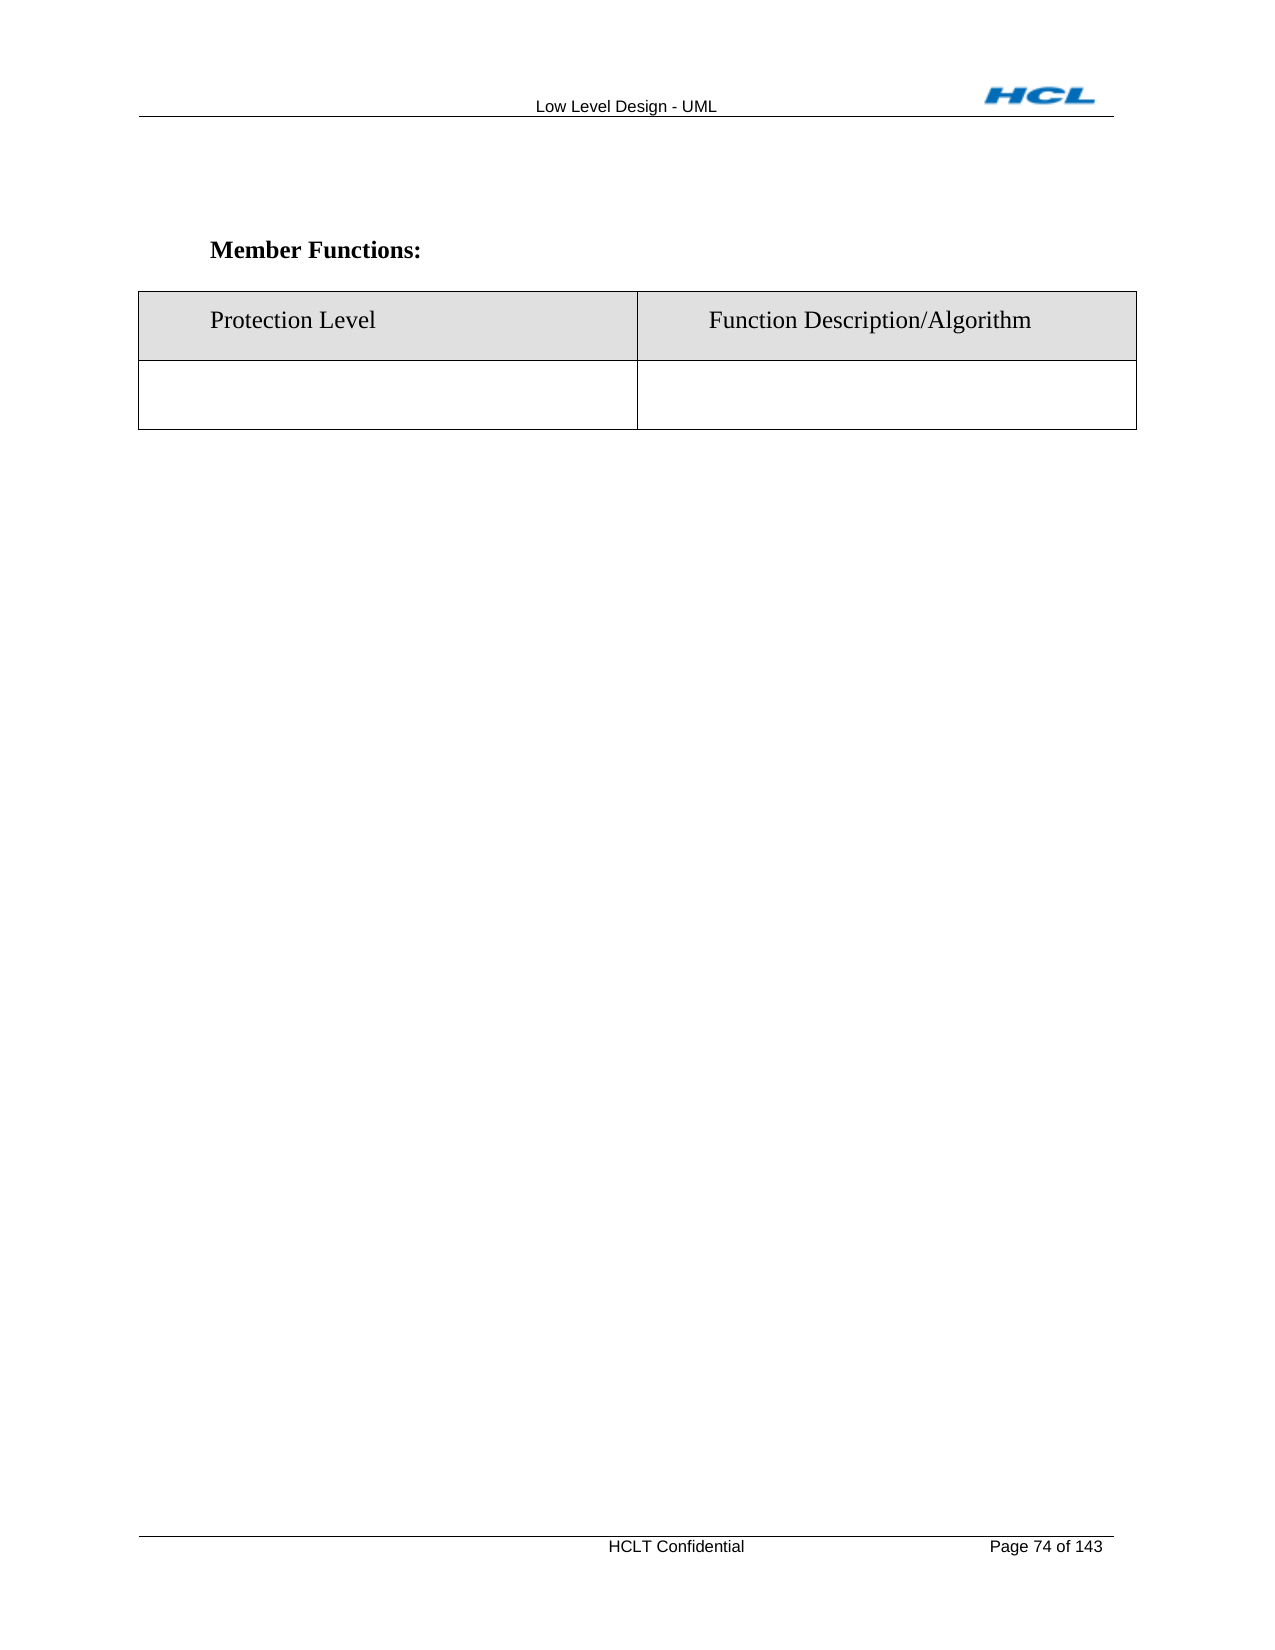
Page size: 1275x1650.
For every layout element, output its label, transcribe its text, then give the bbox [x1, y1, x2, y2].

table_cell [139, 361, 637, 429]
picture [977, 74, 1103, 116]
table_cell [638, 361, 1136, 429]
text Member Functions: [150, 236, 1125, 264]
table_header Protection Level [139, 292, 637, 360]
table_header Function Description/Algorithm [638, 292, 1136, 360]
